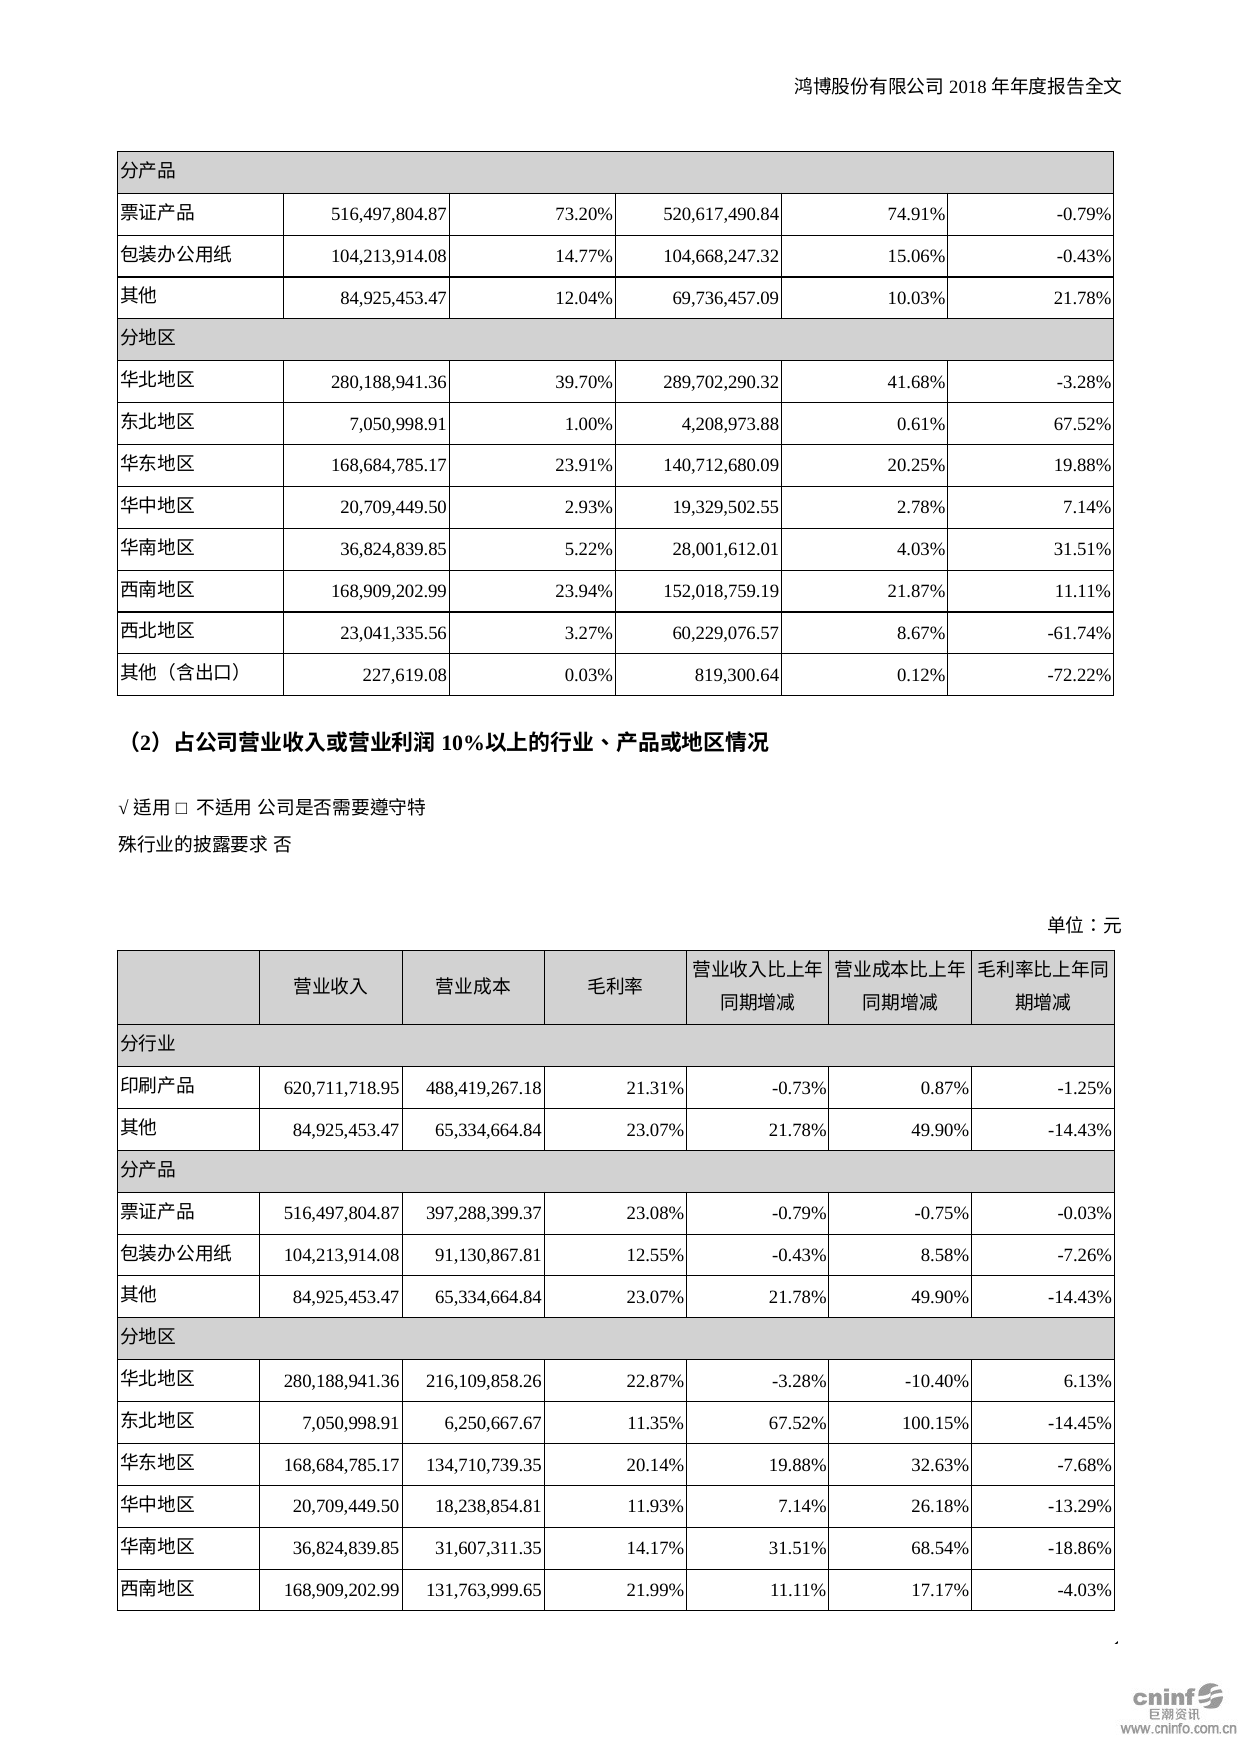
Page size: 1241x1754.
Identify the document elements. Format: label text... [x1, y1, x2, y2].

table_cell 14.77% [450, 236, 615, 276]
table_cell 73.20% [450, 194, 615, 234]
table_cell 104,213,914.08 [260, 1235, 402, 1275]
table_cell 7,050,998.91 [284, 403, 449, 444]
text √ 适用 □ 不适用 公司是否需要遵守特殊行业的披露要求 否 [118, 794, 439, 857]
table_cell 2.93% [450, 487, 615, 528]
table_cell 0.03% [450, 654, 615, 695]
table_cell 分地区 [118, 1318, 1114, 1359]
table_cell 11.11% [687, 1570, 828, 1610]
table_cell 0.87% [829, 1067, 971, 1108]
table_cell 91,130,867.81 [403, 1235, 544, 1275]
table_cell -0.79% [687, 1193, 828, 1233]
table_cell 华东地区 [118, 1444, 259, 1485]
table_cell -0.43% [948, 236, 1113, 276]
table_cell 152,018,759.19 [616, 571, 781, 611]
table_cell 20.14% [545, 1444, 686, 1485]
table_cell 4.03% [782, 529, 947, 569]
table_cell 0.12% [782, 654, 947, 695]
table_cell 67.52% [687, 1402, 828, 1443]
table_cell 17.17% [829, 1570, 971, 1610]
table_cell 14.17% [545, 1528, 686, 1568]
table_cell 7,050,998.91 [260, 1402, 402, 1443]
table_cell 104,668,247.32 [616, 236, 781, 276]
table_cell 31,607,311.35 [403, 1528, 544, 1568]
table_cell 23.08% [545, 1193, 686, 1233]
table_cell 31.51% [948, 529, 1113, 569]
table_cell 分行业 [118, 1025, 1114, 1066]
table_cell -10.40% [829, 1360, 971, 1401]
table_header 营业成本 [403, 951, 544, 1024]
table_cell 516,497,804.87 [284, 194, 449, 234]
table_cell 289,702,290.32 [616, 361, 781, 402]
table_cell 其他（含出口） [118, 654, 283, 695]
table_cell 6.13% [972, 1360, 1114, 1401]
table_cell 140,712,680.09 [616, 445, 781, 486]
table_cell 32.63% [829, 1444, 971, 1485]
table_cell 131,763,999.65 [403, 1570, 544, 1610]
table_cell 华南地区 [118, 1528, 259, 1568]
table_cell 印刷产品 [118, 1067, 259, 1108]
table_cell -3.28% [687, 1360, 828, 1401]
table_cell 134,710,739.35 [403, 1444, 544, 1485]
table_cell 168,909,202.99 [284, 571, 449, 611]
table_cell 11.93% [545, 1486, 686, 1527]
table_cell 21.31% [545, 1067, 686, 1108]
table_cell 280,188,941.36 [284, 361, 449, 402]
table_header 毛利率 [545, 951, 686, 1024]
table_cell 21.78% [687, 1276, 828, 1317]
table_cell 21.78% [948, 278, 1113, 318]
table_cell -72.22% [948, 654, 1113, 695]
table_cell 1.00% [450, 403, 615, 444]
table_cell 280,188,941.36 [260, 1360, 402, 1401]
table_cell 65,334,664.84 [403, 1109, 544, 1150]
table_cell 4,208,973.88 [616, 403, 781, 444]
table_cell 397,288,399.37 [403, 1193, 544, 1233]
table_cell -18.86% [972, 1528, 1114, 1568]
table_cell -13.29% [972, 1486, 1114, 1527]
table_cell 22.87% [545, 1360, 686, 1401]
table_cell 216,109,858.26 [403, 1360, 544, 1401]
table_cell 2.78% [782, 487, 947, 528]
table_cell 华北地区 [118, 1360, 259, 1401]
table_cell 23.91% [450, 445, 615, 486]
subtitle （2）占公司营业收入或营业利润 10%以上的行业、产品或地区情况 [118, 727, 1124, 757]
table_cell 7.14% [687, 1486, 828, 1527]
table_cell 74.91% [782, 194, 947, 234]
table_cell -7.68% [972, 1444, 1114, 1485]
table_cell 分地区 [118, 319, 1113, 360]
table_cell 36,824,839.85 [260, 1528, 402, 1568]
table_cell 包装办公用纸 [118, 1235, 259, 1275]
table_cell 19.88% [948, 445, 1113, 486]
table_cell 东北地区 [118, 403, 283, 444]
table_cell -1.25% [972, 1067, 1114, 1108]
table_cell 620,711,718.95 [260, 1067, 402, 1108]
table_cell 20,709,449.50 [260, 1486, 402, 1527]
table_cell 华东地区 [118, 445, 283, 486]
table_cell 西南地区 [118, 1570, 259, 1610]
table_header 营业收入比上年 同期增减 [687, 951, 828, 1024]
table_cell 8.67% [782, 613, 947, 653]
table_cell -0.75% [829, 1193, 971, 1233]
table_cell -0.73% [687, 1067, 828, 1108]
table_cell -7.26% [972, 1235, 1114, 1275]
table_cell 23.94% [450, 571, 615, 611]
table_header 分产品 [118, 152, 1113, 193]
table_cell -61.74% [948, 613, 1113, 653]
picture [1115, 1680, 1240, 1737]
table_cell 18,238,854.81 [403, 1486, 544, 1527]
table_cell 520,617,490.84 [616, 194, 781, 234]
table_cell 其他 [118, 1276, 259, 1317]
table_cell 11.11% [948, 571, 1113, 611]
table_cell 23.07% [545, 1276, 686, 1317]
table_cell 26.18% [829, 1486, 971, 1527]
table_cell 票证产品 [118, 1193, 259, 1233]
text 单位：元 [1047, 913, 1240, 938]
table_cell 19.88% [687, 1444, 828, 1485]
table_cell 华南地区 [118, 529, 283, 569]
table_cell 10.03% [782, 278, 947, 318]
table_cell 15.06% [782, 236, 947, 276]
table_cell 68.54% [829, 1528, 971, 1568]
table_header 毛利率比上年同 期增减 [972, 951, 1114, 1024]
table_cell 12.04% [450, 278, 615, 318]
table_cell 票证产品 [118, 194, 283, 234]
table_cell 67.52% [948, 403, 1113, 444]
table_cell 12.55% [545, 1235, 686, 1275]
table_cell 168,684,785.17 [260, 1444, 402, 1485]
table_cell 包装办公用纸 [118, 236, 283, 276]
table_header 营业成本比上年 同期增减 [829, 951, 971, 1024]
table_cell 60,229,076.57 [616, 613, 781, 653]
table_cell 36,824,839.85 [284, 529, 449, 569]
table_cell 11.35% [545, 1402, 686, 1443]
table_cell 华中地区 [118, 1486, 259, 1527]
table_cell -3.28% [948, 361, 1113, 402]
table_cell 69,736,457.09 [616, 278, 781, 318]
table_header 营业收入 [260, 951, 402, 1024]
table_cell 39.70% [450, 361, 615, 402]
table_cell 104,213,914.08 [284, 236, 449, 276]
table_cell 49.90% [829, 1276, 971, 1317]
table_cell 华中地区 [118, 487, 283, 528]
table_cell 西北地区 [118, 613, 283, 653]
table_cell -0.79% [948, 194, 1113, 234]
table_cell 21.99% [545, 1570, 686, 1610]
table_cell 7.14% [948, 487, 1113, 528]
table_cell 23.07% [545, 1109, 686, 1150]
table_header [118, 951, 259, 1024]
table_cell 819,300.64 [616, 654, 781, 695]
table_cell 168,684,785.17 [284, 445, 449, 486]
table_cell 东北地区 [118, 1402, 259, 1443]
table_cell 488,419,267.18 [403, 1067, 544, 1108]
table_cell 31.51% [687, 1528, 828, 1568]
table_cell 168,909,202.99 [260, 1570, 402, 1610]
table_cell 0.61% [782, 403, 947, 444]
table_cell -0.03% [972, 1193, 1114, 1233]
table_cell -4.03% [972, 1570, 1114, 1610]
table_cell 20.25% [782, 445, 947, 486]
table_cell 100.15% [829, 1402, 971, 1443]
table_cell 84,925,453.47 [284, 278, 449, 318]
table_cell 28,001,612.01 [616, 529, 781, 569]
table_cell -14.45% [972, 1402, 1114, 1443]
table_cell 6,250,667.67 [403, 1402, 544, 1443]
table_cell 3.27% [450, 613, 615, 653]
table_cell -14.43% [972, 1276, 1114, 1317]
table_cell 84,925,453.47 [260, 1276, 402, 1317]
table_cell 516,497,804.87 [260, 1193, 402, 1233]
table_cell 49.90% [829, 1109, 971, 1150]
table_cell 8.58% [829, 1235, 971, 1275]
table_cell 19,329,502.55 [616, 487, 781, 528]
table_cell 分产品 [118, 1151, 1114, 1192]
table_cell 65,334,664.84 [403, 1276, 544, 1317]
table_cell 其他 [118, 278, 283, 318]
table_cell 5.22% [450, 529, 615, 569]
table_cell 21.78% [687, 1109, 828, 1150]
table_cell 23,041,335.56 [284, 613, 449, 653]
table_cell 华北地区 [118, 361, 283, 402]
table_cell -14.43% [972, 1109, 1114, 1150]
table_cell 20,709,449.50 [284, 487, 449, 528]
table_cell 21.87% [782, 571, 947, 611]
table_cell 41.68% [782, 361, 947, 402]
table_cell 西南地区 [118, 571, 283, 611]
table_cell 227,619.08 [284, 654, 449, 695]
table_cell 其他 [118, 1109, 259, 1150]
table_cell -0.43% [687, 1235, 828, 1275]
table_cell 84,925,453.47 [260, 1109, 402, 1150]
